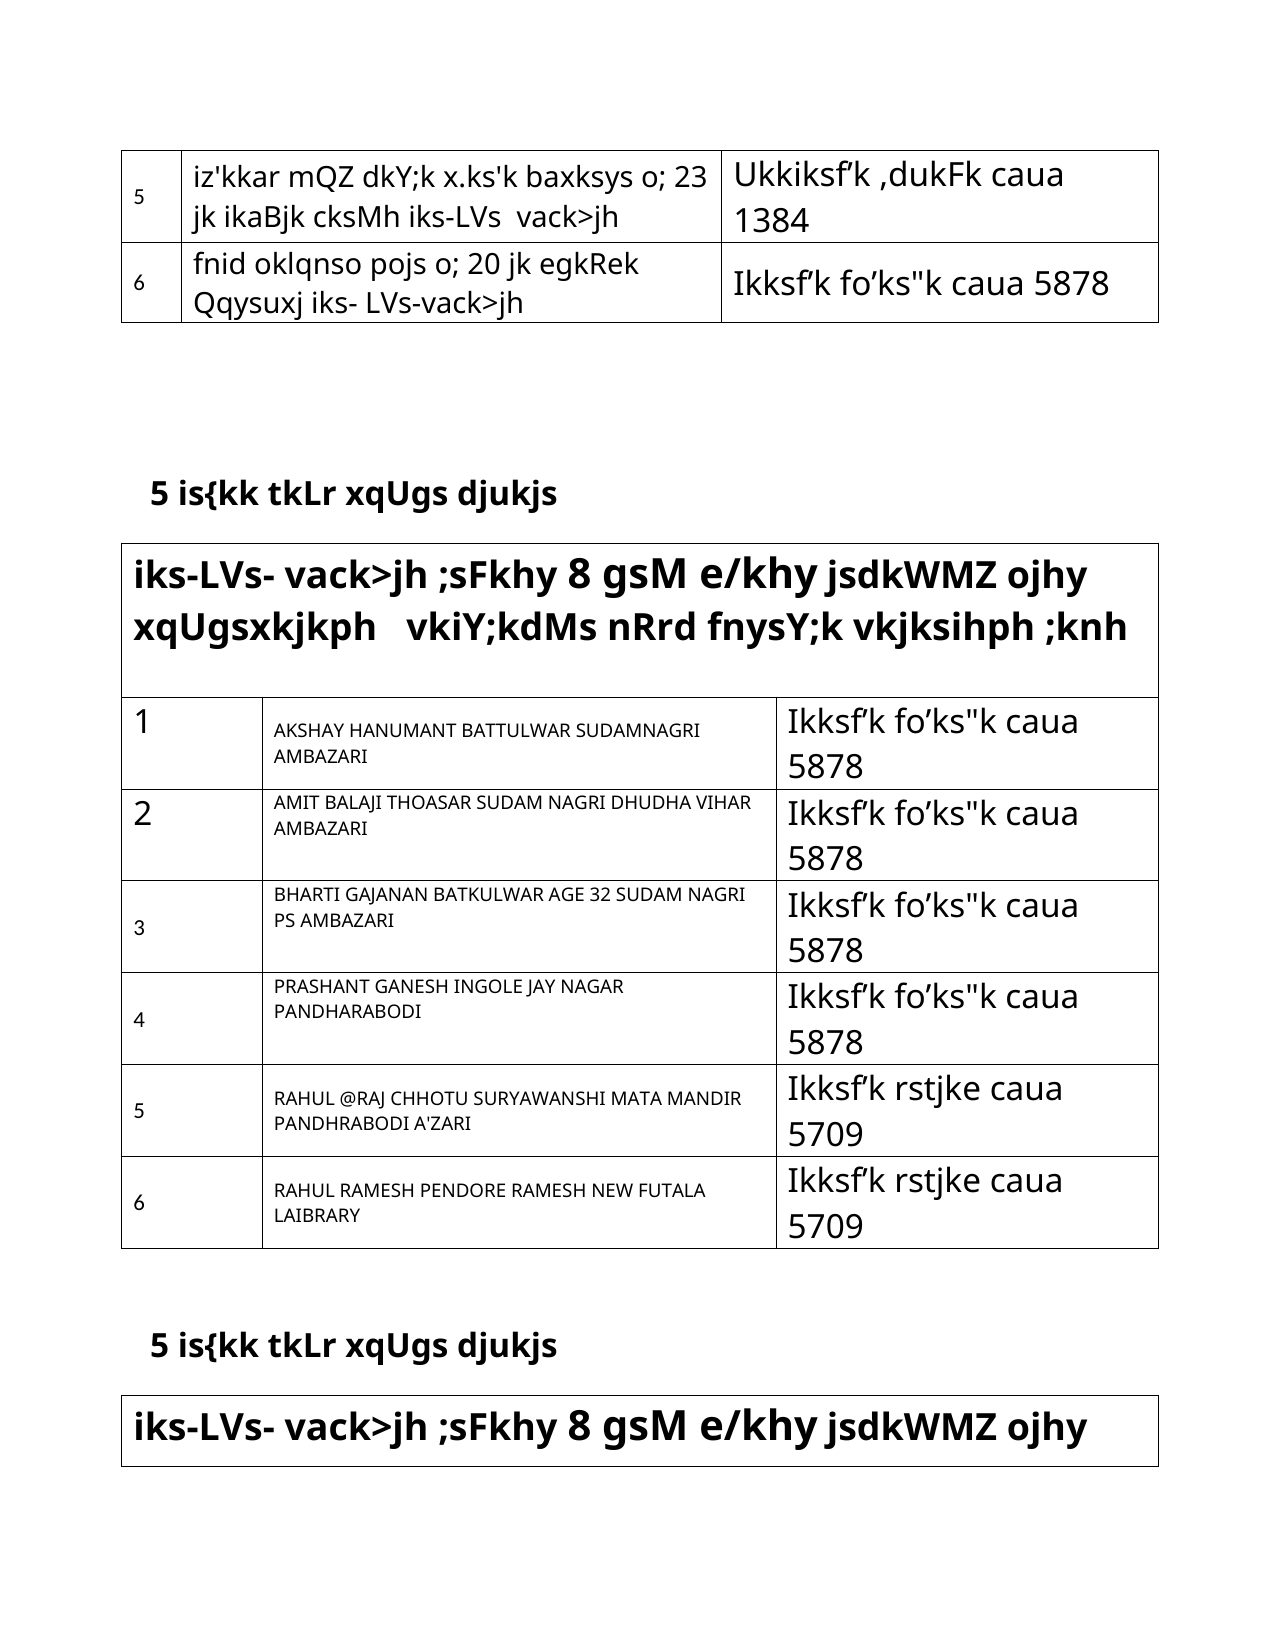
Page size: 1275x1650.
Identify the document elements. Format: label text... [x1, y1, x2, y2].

table_cell Ikksf’k fo’ks"k caua 5878 [777, 973, 1158, 1064]
table_cell iz'kkar mQZ dkY;k x.ks'k baxksys o; 23 jk ikaBjk cksMh iks-LVs vack>jh [182, 151, 721, 242]
table_header iks-LVs- vack>jh ;sFkhy 8 gsM e/khy jsdkWMZ ojhy xqUgsxkjkph vkiY;kdMs nRrd fnysY;k vkjksihph ;knh [122, 544, 1158, 697]
table_cell 3 [122, 881, 262, 972]
table_cell Ikksf’k fo’ks"k caua 5878 [777, 698, 1158, 788]
table_cell 5 [122, 151, 181, 242]
table_cell AMIT BALAJI THOASAR SUDAM NAGRI DHUDHA VIHAR AMBAZARI [263, 790, 776, 880]
table_cell 4 [122, 973, 262, 1064]
table_cell Ikksf’k rstjke caua 5709 [777, 1157, 1158, 1248]
table_cell Ikksf’k fo’ks"k caua 5878 [777, 881, 1158, 972]
table_cell 2 [122, 790, 262, 880]
table_cell Ikksf’k fo’ks"k caua 5878 [722, 243, 1158, 322]
table_cell 5 [122, 1065, 262, 1156]
table_cell RAHUL @RAJ CHHOTU SURYAWANSHI MATA MANDIR PANDHRABODI A'ZARI [263, 1065, 776, 1156]
text 5 is{kk tkLr xqUgs djukjs [150, 469, 1125, 515]
text 5 is{kk tkLr xqUgs djukjs [150, 1322, 1125, 1367]
table_cell PRASHANT GANESH INGOLE JAY NAGAR PANDHARABODI [263, 973, 776, 1064]
table_cell BHARTI GAJANAN BATKULWAR AGE 32 SUDAM NAGRI PS AMBAZARI [263, 881, 776, 972]
table_cell AKSHAY HANUMANT BATTULWAR SUDAMNAGRI AMBAZARI [263, 698, 776, 788]
table_cell 1 [122, 698, 262, 788]
table_cell 6 [122, 243, 181, 322]
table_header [122, 1396, 1158, 1466]
table_cell 6 [122, 1157, 262, 1248]
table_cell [722, 151, 1158, 242]
table_cell fnid oklqnso pojs o; 20 jk egkRek Qqysuxj iks- LVs-vack>jh [182, 243, 721, 322]
table_cell Ikksf’k fo’ks"k caua 5878 [777, 790, 1158, 880]
table_cell Ikksf’k rstjke caua 5709 [777, 1065, 1158, 1156]
table_cell RAHUL RAMESH PENDORE RAMESH NEW FUTALA LAIBRARY [263, 1157, 776, 1248]
